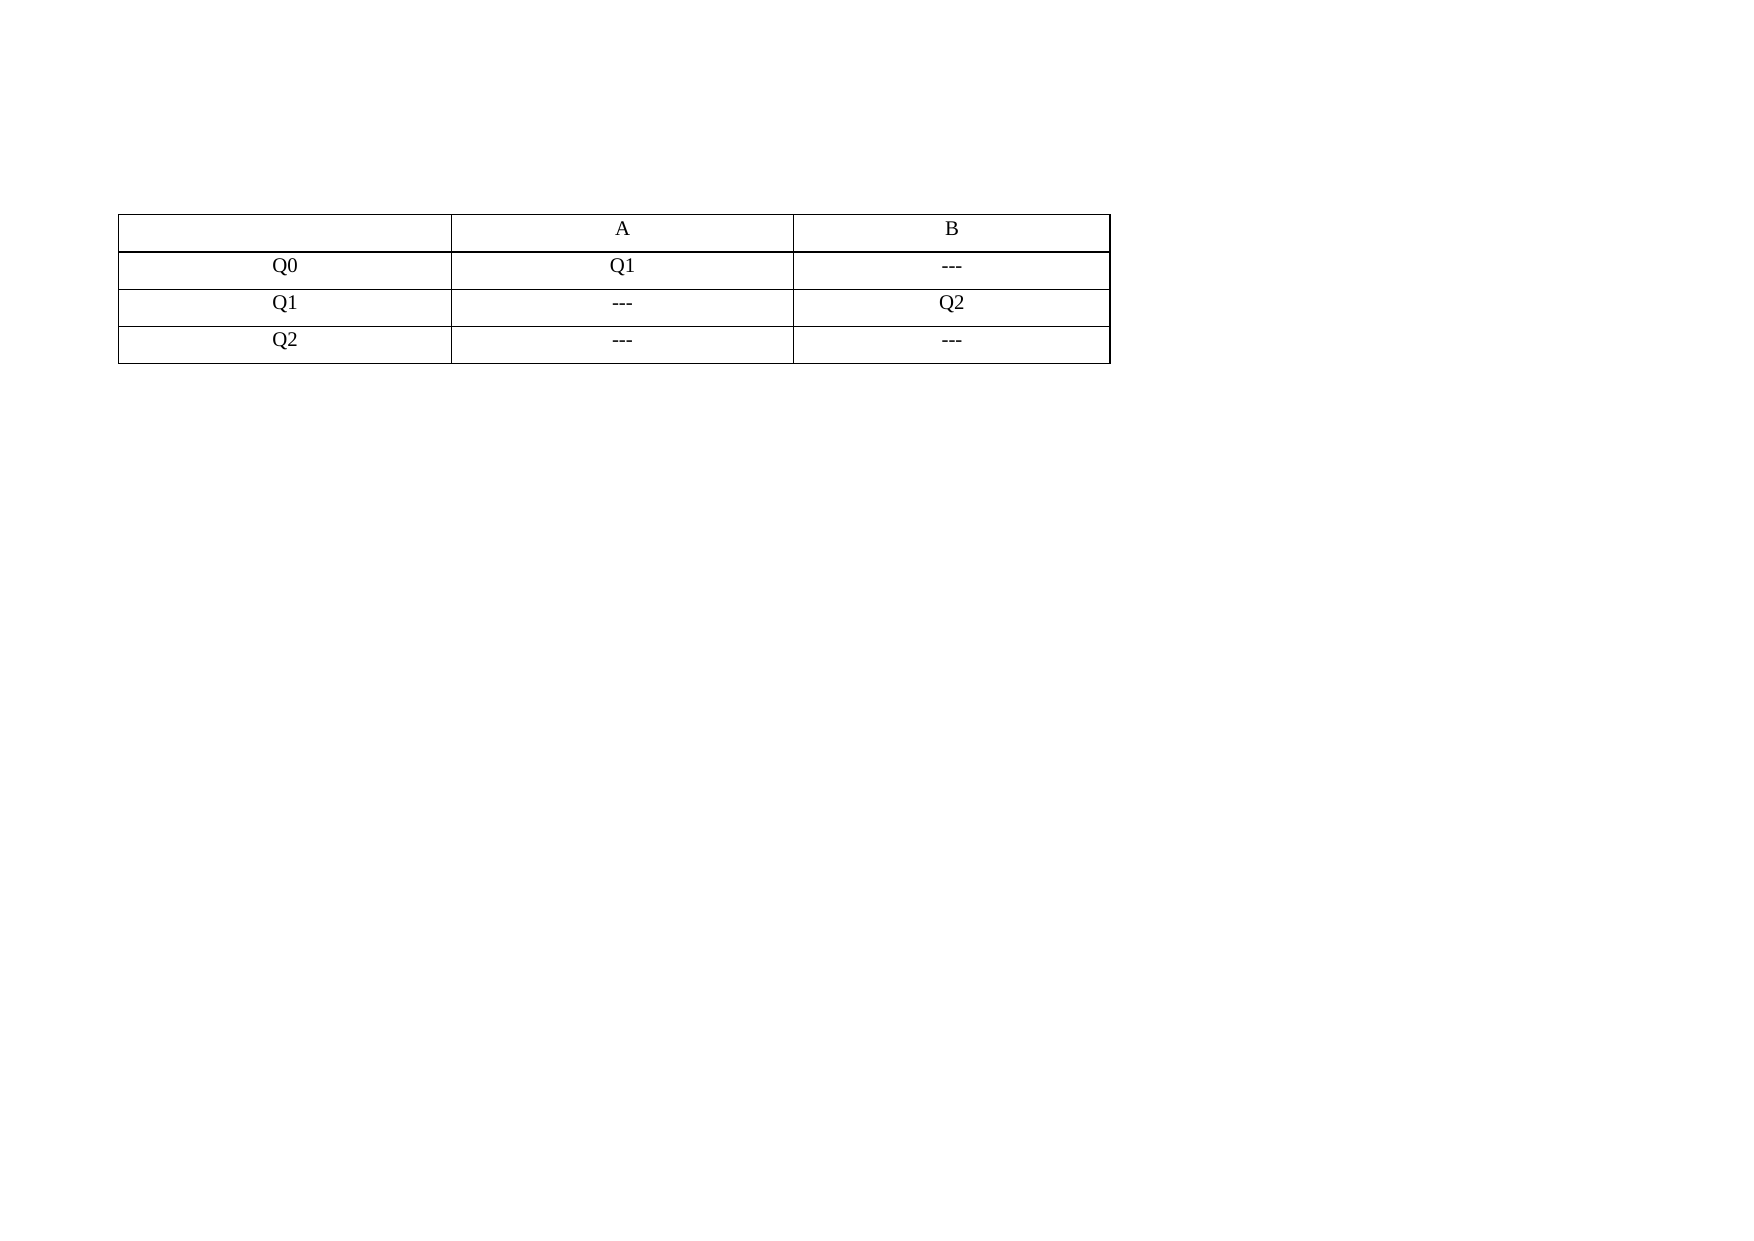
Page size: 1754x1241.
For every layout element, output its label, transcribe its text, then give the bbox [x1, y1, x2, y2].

table_cell --- [452, 327, 793, 363]
table_header B [794, 215, 1109, 251]
table_cell --- [452, 290, 793, 326]
table_header [119, 215, 451, 251]
table_cell --- [794, 253, 1109, 288]
table_cell --- [794, 327, 1109, 363]
table_header A [452, 215, 793, 251]
table_cell Q0 [119, 253, 451, 288]
table_cell Q2 [794, 290, 1109, 326]
table_cell Q2 [119, 327, 451, 363]
table_cell Q1 [119, 290, 451, 326]
table_cell Q1 [452, 253, 793, 288]
